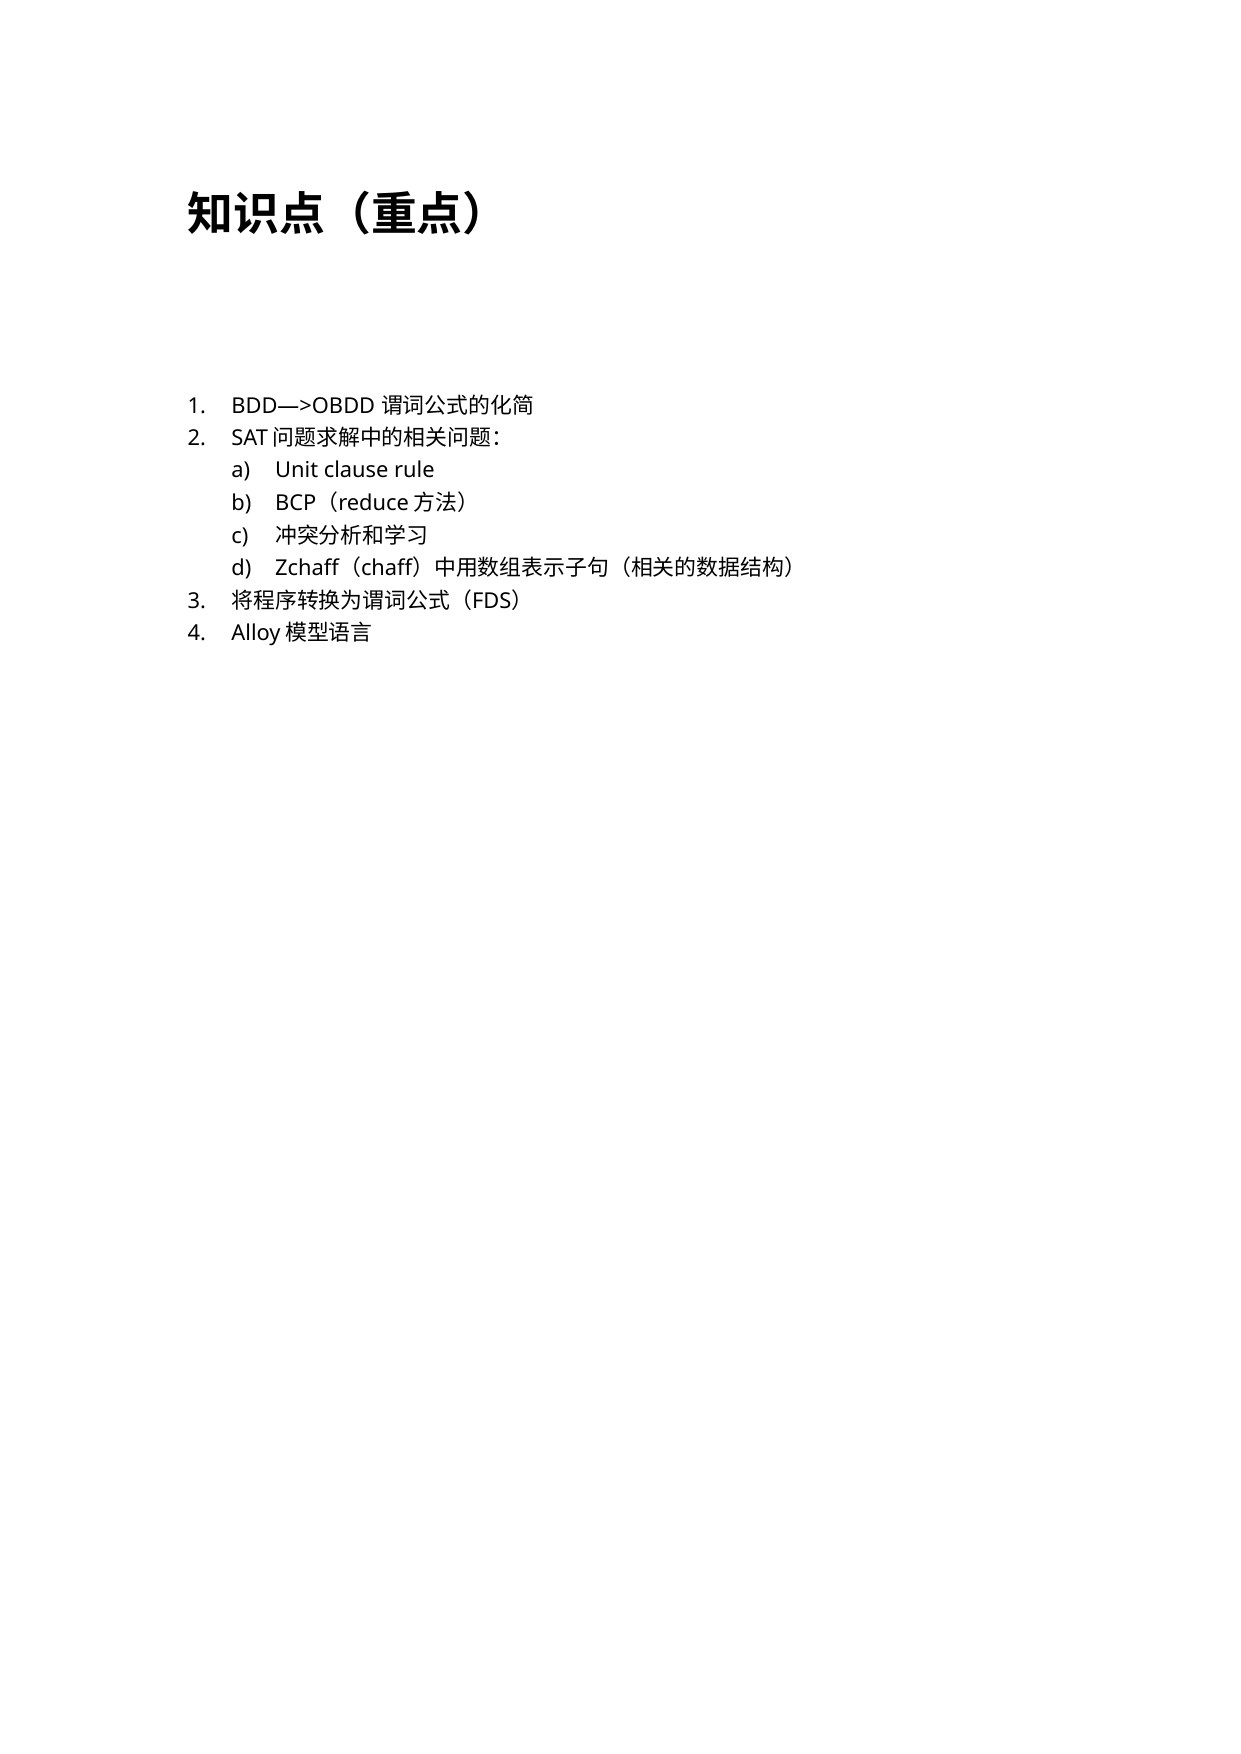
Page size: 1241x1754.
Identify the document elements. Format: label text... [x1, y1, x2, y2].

list 将程序转换为谓词公式（FDS） [187, 582, 1053, 615]
list SAT问题求解中的相关问题： [187, 420, 1053, 452]
list Alloy模型语言 [187, 615, 1053, 647]
list BCP（reduce方法） [231, 485, 1053, 517]
list Zchaff（chaff）中用数组表示子句（相关的数据结构） [231, 550, 1053, 582]
list Unit clause rule [231, 452, 1053, 485]
subtitle 知识点（重点） [187, 162, 1053, 259]
list 冲突分析和学习 [231, 517, 1053, 550]
list BDD—>OBDD 谓词公式的化简 [187, 387, 1053, 420]
